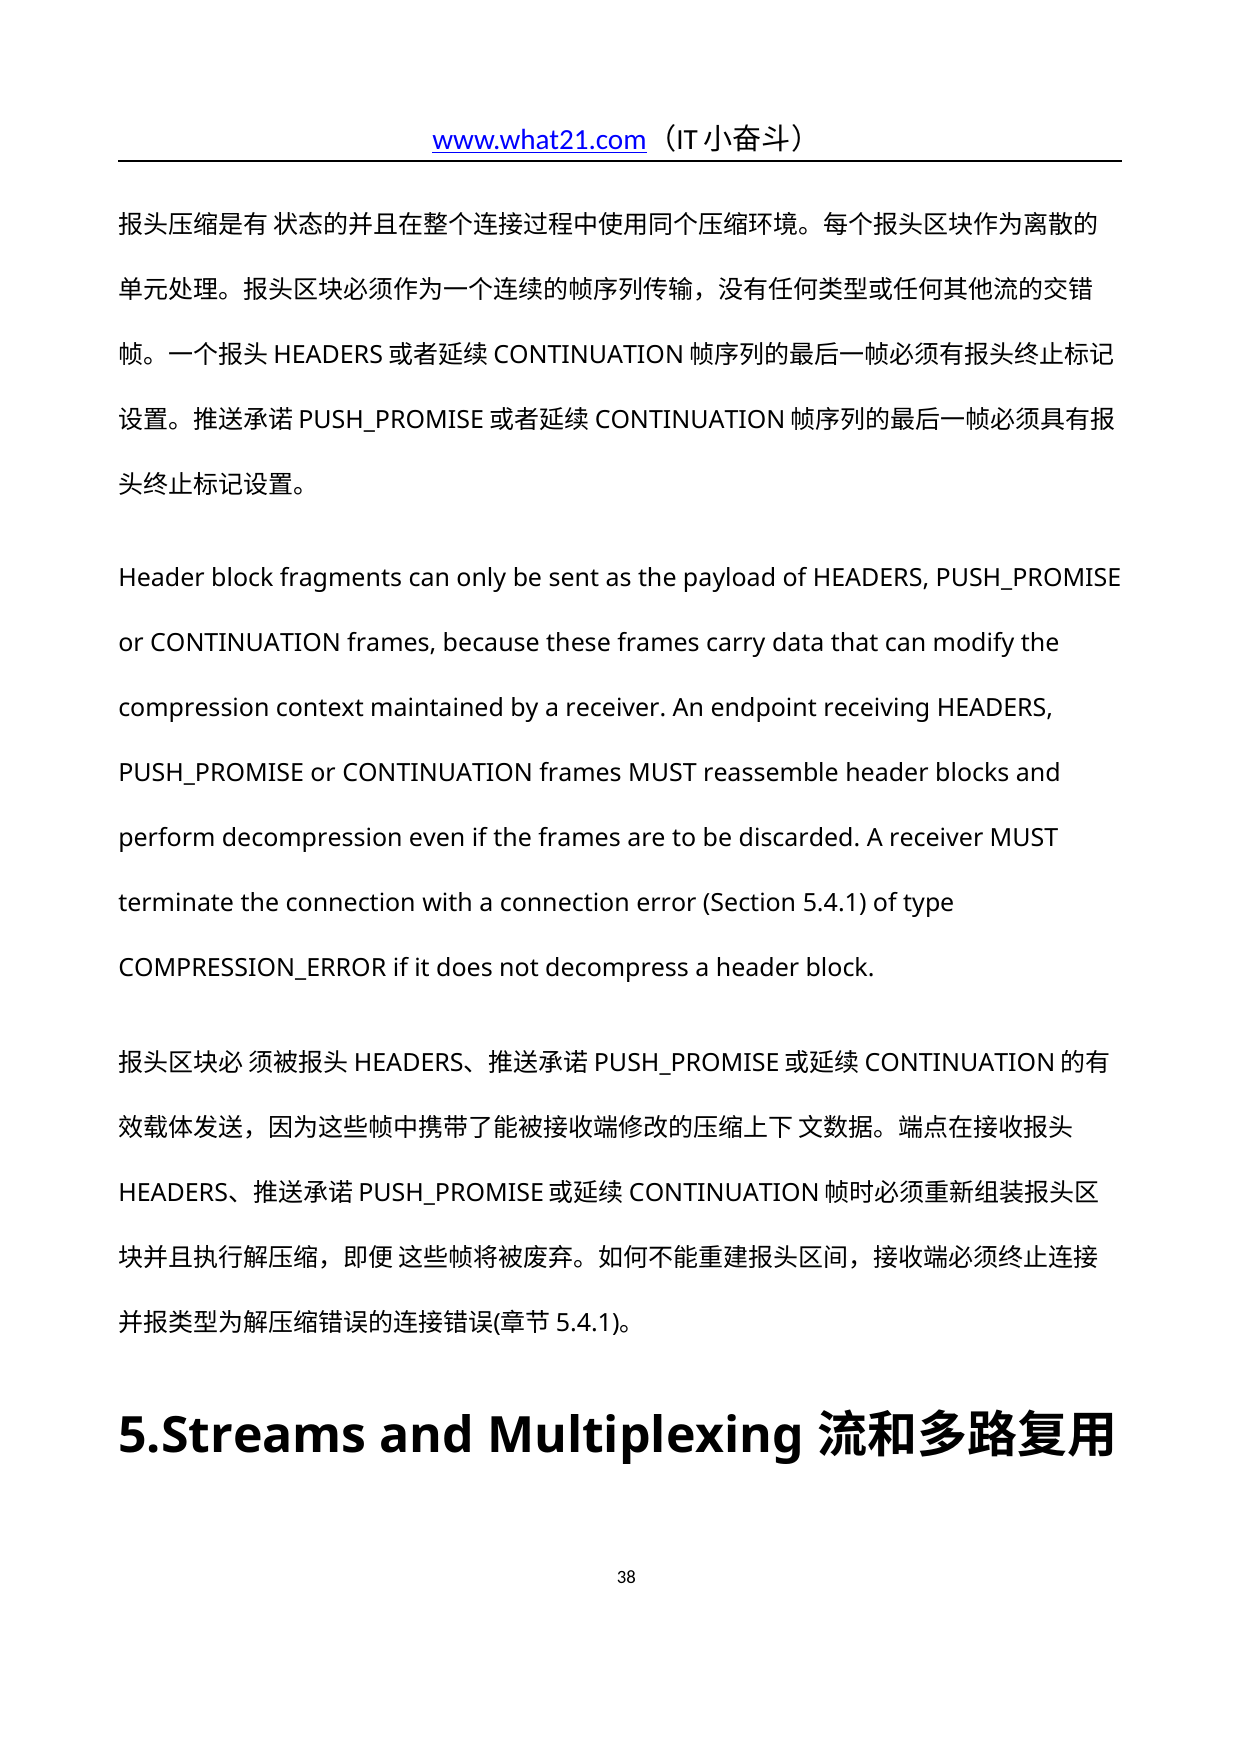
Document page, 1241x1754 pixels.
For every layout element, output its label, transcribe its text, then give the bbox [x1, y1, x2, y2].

text 报头区块必 须被报头HEADERS、推送承诺PUSH_PROMISE或延续CONTINUATION的有效载体发送，因为这些帧中携带了能被接收端修改的压缩上下 文数据。端点在接收报头HEADERS、推送承诺PUSH_PROMISE或延续CONTINUATION帧时必须重新组装报头区块并且执行解压缩，即便 这些帧将被废弃。如何不能重建报头区间，接收端必须终止连接并报类型为解压缩错误的连接错误(章节5.4.1)。 [118, 1028, 1122, 1353]
text Header block fragments can only be sent as the payload of HEADERS, PUSH_PROMISE or CONTINUATION frames, because these frames carry data that can modify the compression context maintained by a receiver. An endpoint receiving HEADERS, PUSH_PROMISE or CONTINUATION frames MUST reassemble header blocks and perform decompression even if the frames are to be discarded. A receiver MUST terminate the connection with a connection error (Section 5.4.1) of type COMPRESSION_ERROR if it does not decompress a header block. [118, 544, 1122, 999]
text 报头压缩是有 状态的并且在整个连接过程中使用同个压缩环境。每个报头区块作为离散的单元处理。报头区块必须作为一个连续的帧序列传输，没有任何类型或任何其他流的交错 帧。一个报头HEADERS或者延续CONTINUATION帧序列的最后一帧必须有报头终止标记设置。推送承诺PUSH_PROMISE或者延续 CONTINUATION帧序列的最后一帧必须具有报头终止标记设置。 [118, 190, 1122, 515]
subtitle 5.Streams and Multiplexing 流和多路复用 [118, 1382, 1122, 1480]
